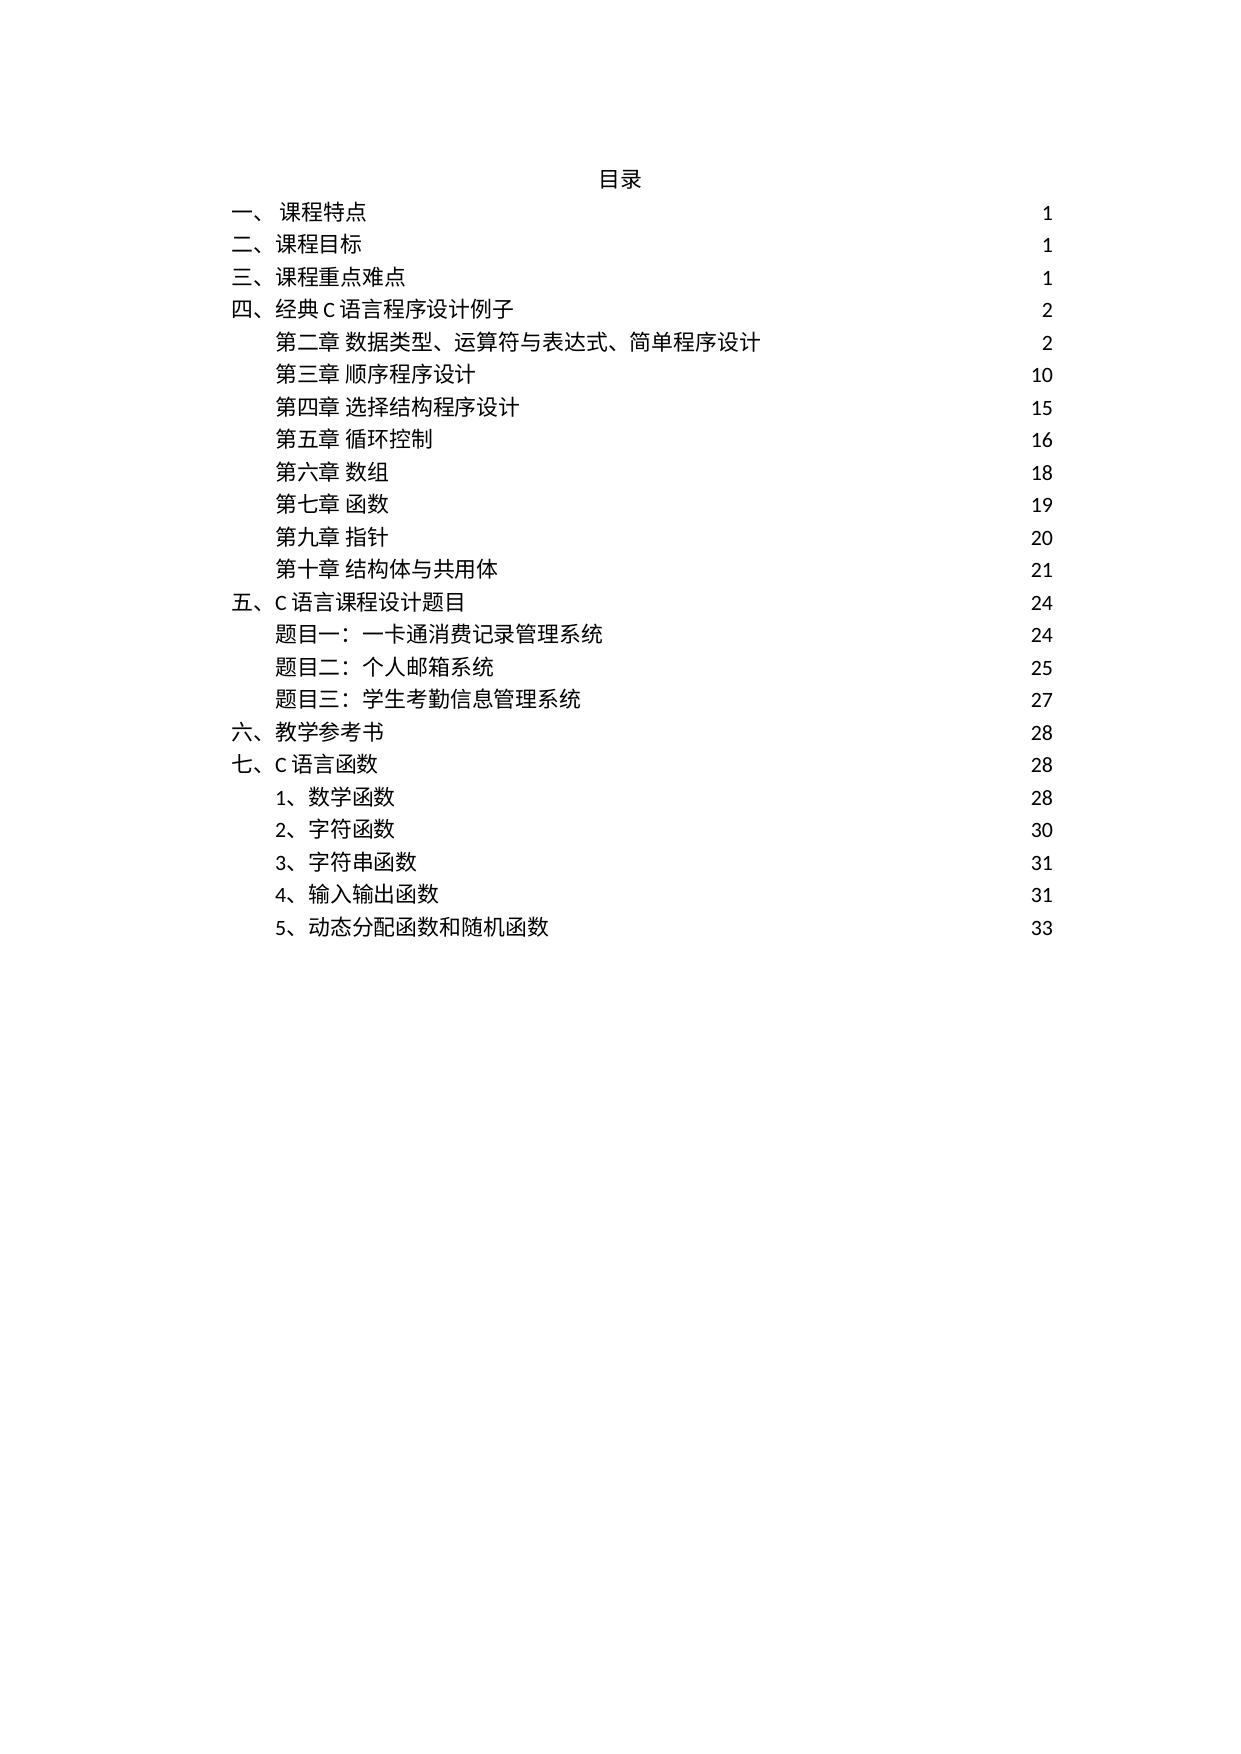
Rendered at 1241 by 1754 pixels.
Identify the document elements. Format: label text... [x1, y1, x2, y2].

text 题目一：一卡通消费记录管理系统 24 [275, 617, 1053, 649]
text 第九章 指针 20 [275, 519, 1053, 552]
text 题目三：学生考勤信息管理系统 27 [275, 682, 1053, 714]
text 2、字符函数 30 [275, 812, 1053, 844]
text 七、C语言函数 28 [231, 747, 1053, 779]
text 第十章 结构体与共用体 21 [275, 552, 1053, 584]
text 六、教学参考书 28 [231, 714, 1053, 747]
text 一、 课程特点 1 [231, 194, 1053, 227]
text 第三章 顺序程序设计 10 [275, 357, 1053, 389]
text 五、C语言课程设计题目 24 [231, 584, 1053, 617]
text 题目二：个人邮箱系统 25 [275, 649, 1053, 682]
text 目录 [187, 162, 1053, 194]
text 四、经典C语言程序设计例子 2 [231, 292, 1053, 324]
text 第五章 循环控制 16 [275, 422, 1053, 454]
text 3、字符串函数 31 [275, 844, 1053, 877]
text 二、课程目标 1 [231, 227, 1053, 259]
text 第四章 选择结构程序设计 15 [275, 389, 1053, 422]
text 第六章 数组 18 [275, 454, 1053, 487]
text 三、课程重点难点 1 [231, 259, 1053, 292]
text 第七章 函数 19 [275, 487, 1053, 519]
text 4、输入输出函数 31 [275, 877, 1053, 909]
text 第二章 数据类型、运算符与表达式、简单程序设计 2 [275, 324, 1053, 357]
text 5、动态分配函数和随机函数 33 [275, 909, 1053, 942]
text 1、数学函数 28 [275, 779, 1053, 812]
